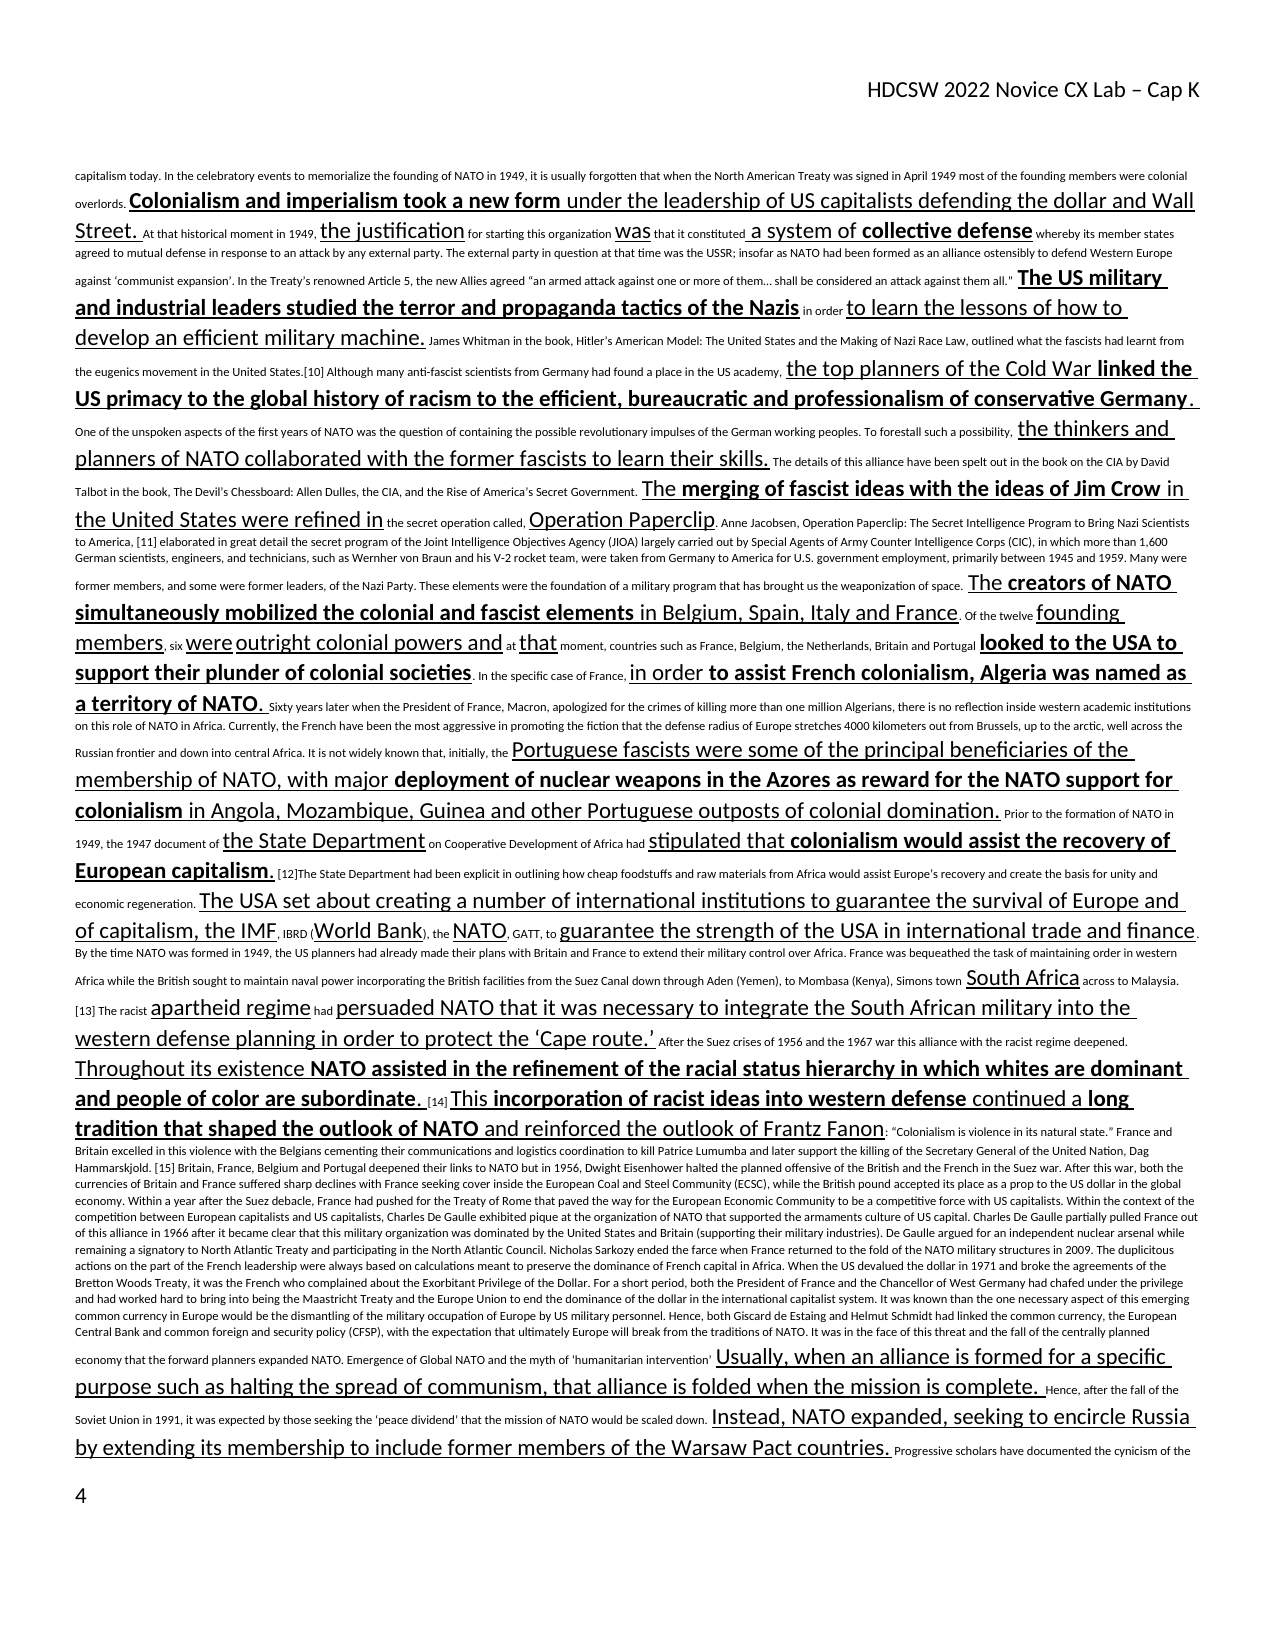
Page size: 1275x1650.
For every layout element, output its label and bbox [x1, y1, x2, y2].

text [75, 409, 1200, 1461]
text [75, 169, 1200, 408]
